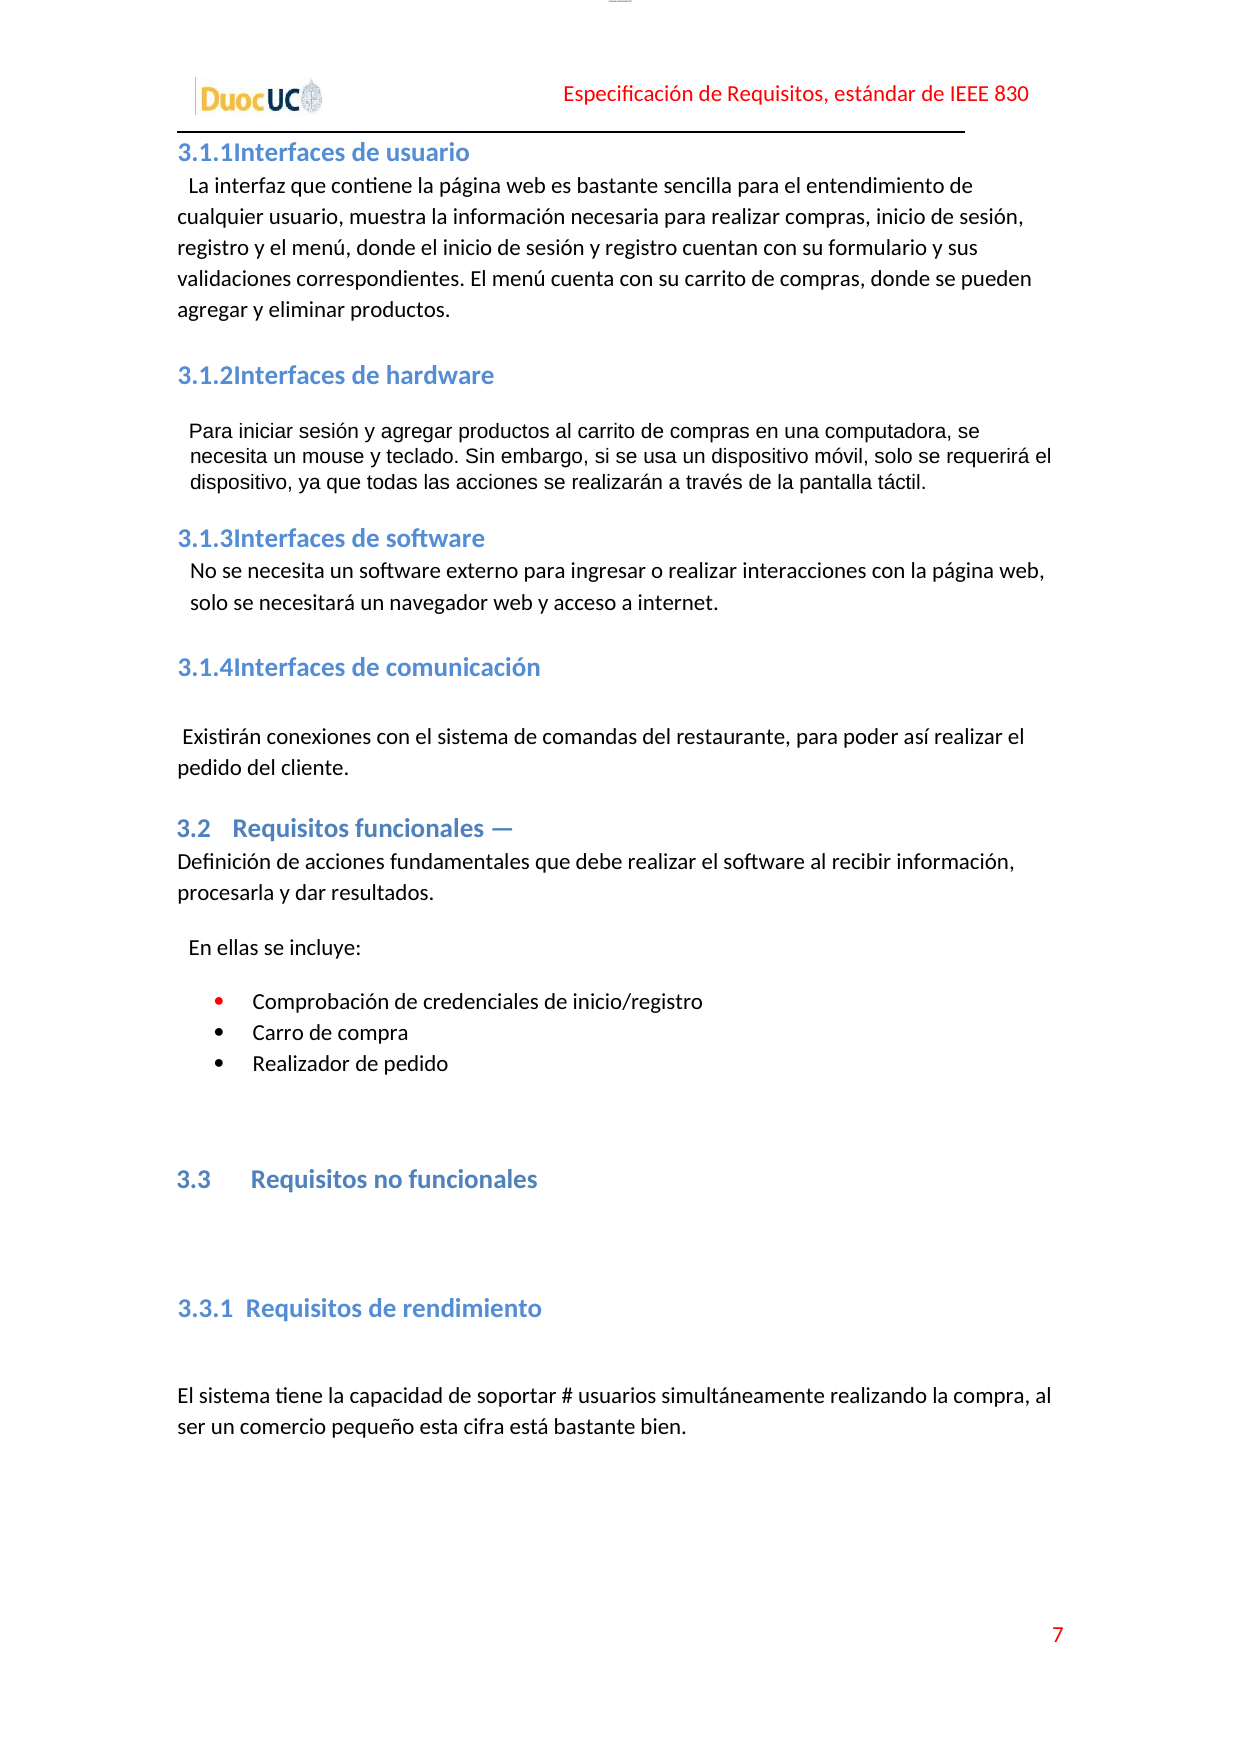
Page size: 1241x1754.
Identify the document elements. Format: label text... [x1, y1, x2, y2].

list Realizador de pedido [215, 1049, 1063, 1077]
text 3.2 Requisitos funcionales — [176, 811, 1063, 844]
text La interfaz que contiene la página web es bastante sencilla para el entendimiento de cualquier usuario, muestra la información necesaria para realizar compras, inicio de sesión, registro y el menú, donde el inicio de sesión y registro cuentan con su formulario y sus validaciones correspondientes. El menú cuenta con su carrito de compras, donde se pueden agregar y eliminar productos. [177, 171, 1063, 323]
text 3.1.1 Interfaces de usuario [177, 73, 1063, 169]
text Definición de acciones fundamentales que debe realizar el software al recibir información, procesarla y dar resultados. [177, 847, 1063, 906]
text No se necesita un software externo para ingresar o realizar interacciones con la página web, solo se necesitará un navegador web y acceso a internet. [190, 557, 1063, 616]
text El sistema tiene la capacidad de soportar # usuarios simultáneamente realizando la compra, al ser un comercio pequeño esta cifra está bastante bien. [177, 1381, 1063, 1440]
text Existirán conexiones con el sistema de comandas del restaurante, para poder así realizar el pedido del cliente. [177, 722, 1063, 781]
text En ellas se incluye: [177, 933, 1063, 961]
list Comprobación de credenciales de inicio/registro [215, 987, 1063, 1015]
text 3.1.4 Interfaces de comunicación [177, 651, 1063, 684]
text 3.1.3 Interfaces de software [177, 521, 1063, 554]
text 3.1.2 Interfaces de hardware [177, 358, 1063, 391]
text Para iniciar sesión y agregar productos al carrito de compras en una computadora, se necesita un mouse y teclado. Sin embargo, si se usa un dispositivo móvil, solo se requerirá el dispositivo, ya que todas las acciones se realizarán a través de la pantalla táctil. [189, 418, 1063, 494]
text 3.3 Requisitos no funcionales [176, 1162, 1063, 1195]
list Carro de compra [215, 1018, 1063, 1046]
text 3.3.1 Requisitos de rendimiento [177, 1291, 1063, 1324]
